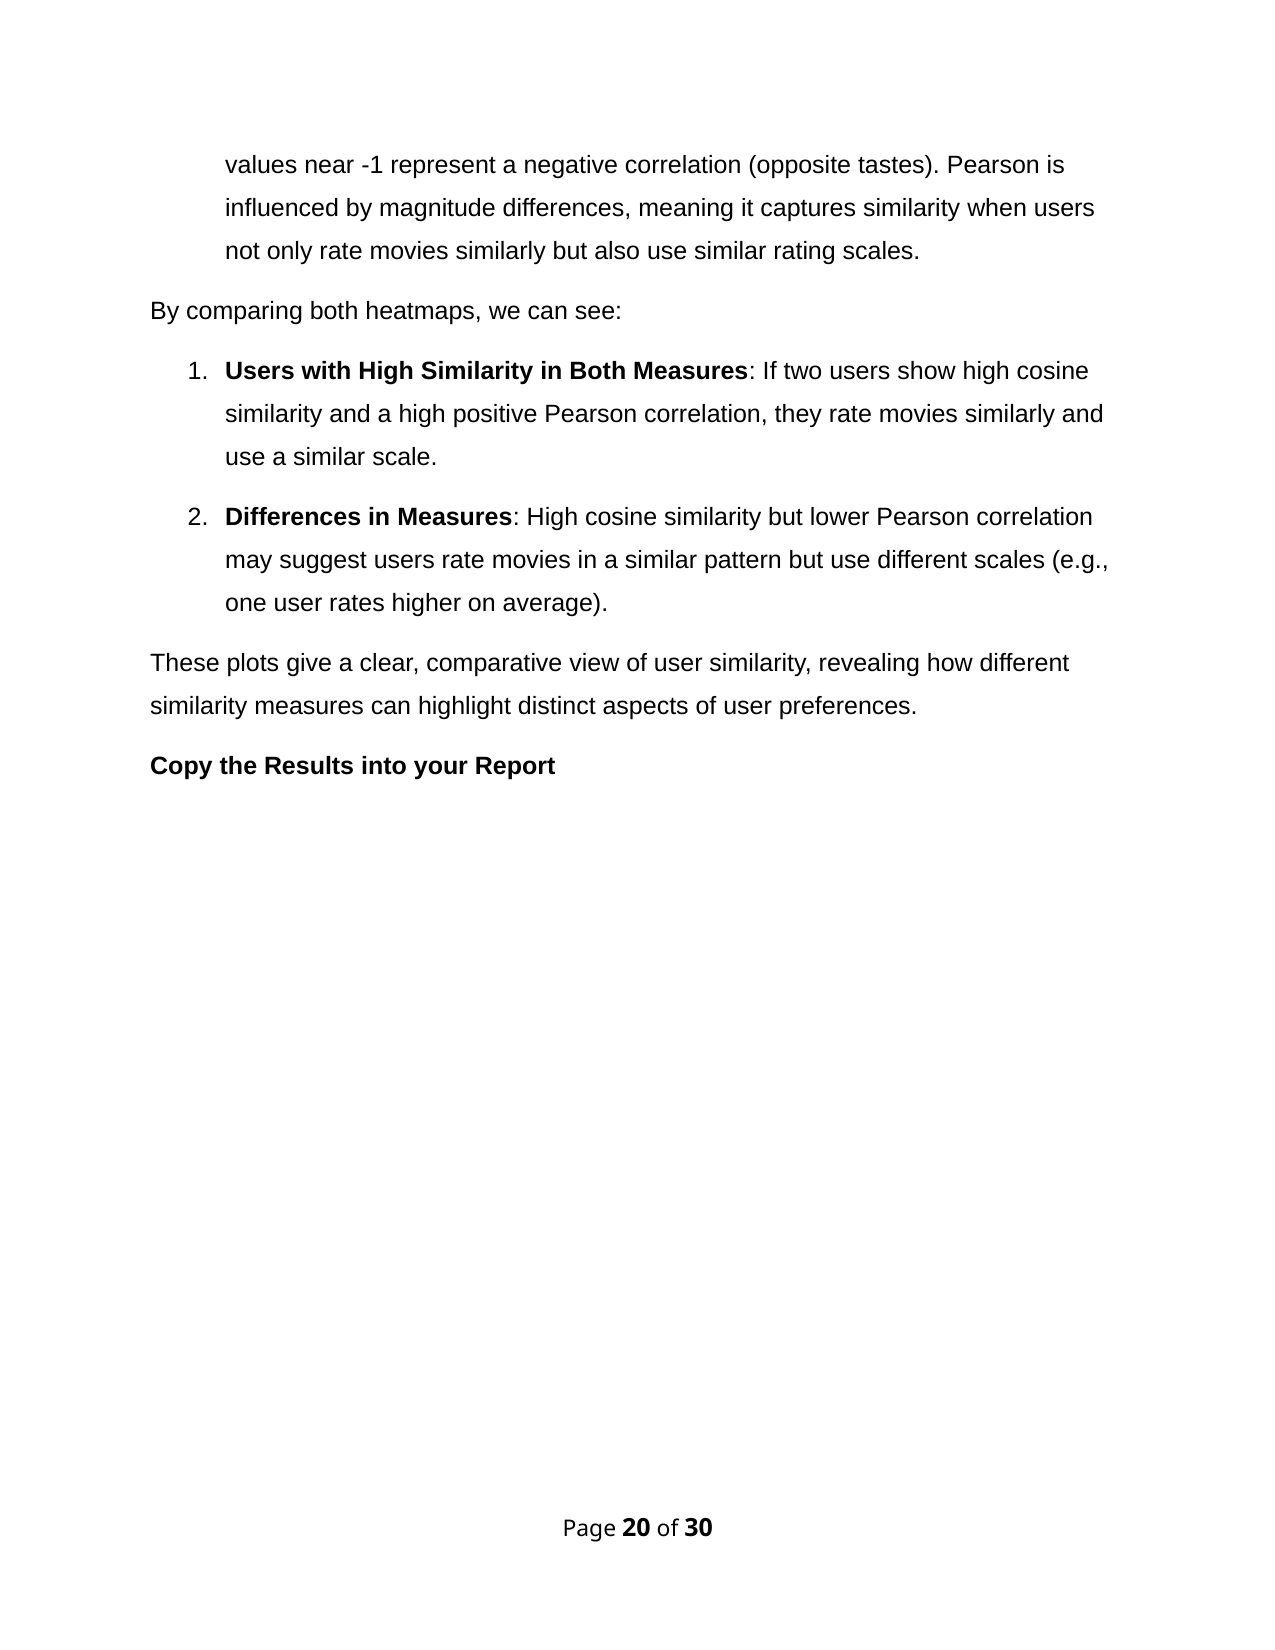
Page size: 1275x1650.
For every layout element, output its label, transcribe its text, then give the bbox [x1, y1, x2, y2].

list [187, 150, 1125, 265]
text Copy the Results into your Report [150, 751, 1125, 779]
list Users with High Similarity in Both Measures: If two users show high cosine similarity and a high positive Pearson correlation, they rate movies similarly and use a similar scale. [187, 356, 1125, 471]
list Differences in Measures: High cosine similarity but lower Pearson correlation may suggest users rate movies in a similar pattern but use different scales (e.g., one user rates higher on average). [187, 502, 1125, 617]
text These plots give a clear, comparative view of user similarity, revealing how different similarity measures can highlight distinct aspects of user preferences. [150, 648, 1125, 720]
text By comparing both heatmaps, we can see: [150, 296, 1125, 325]
